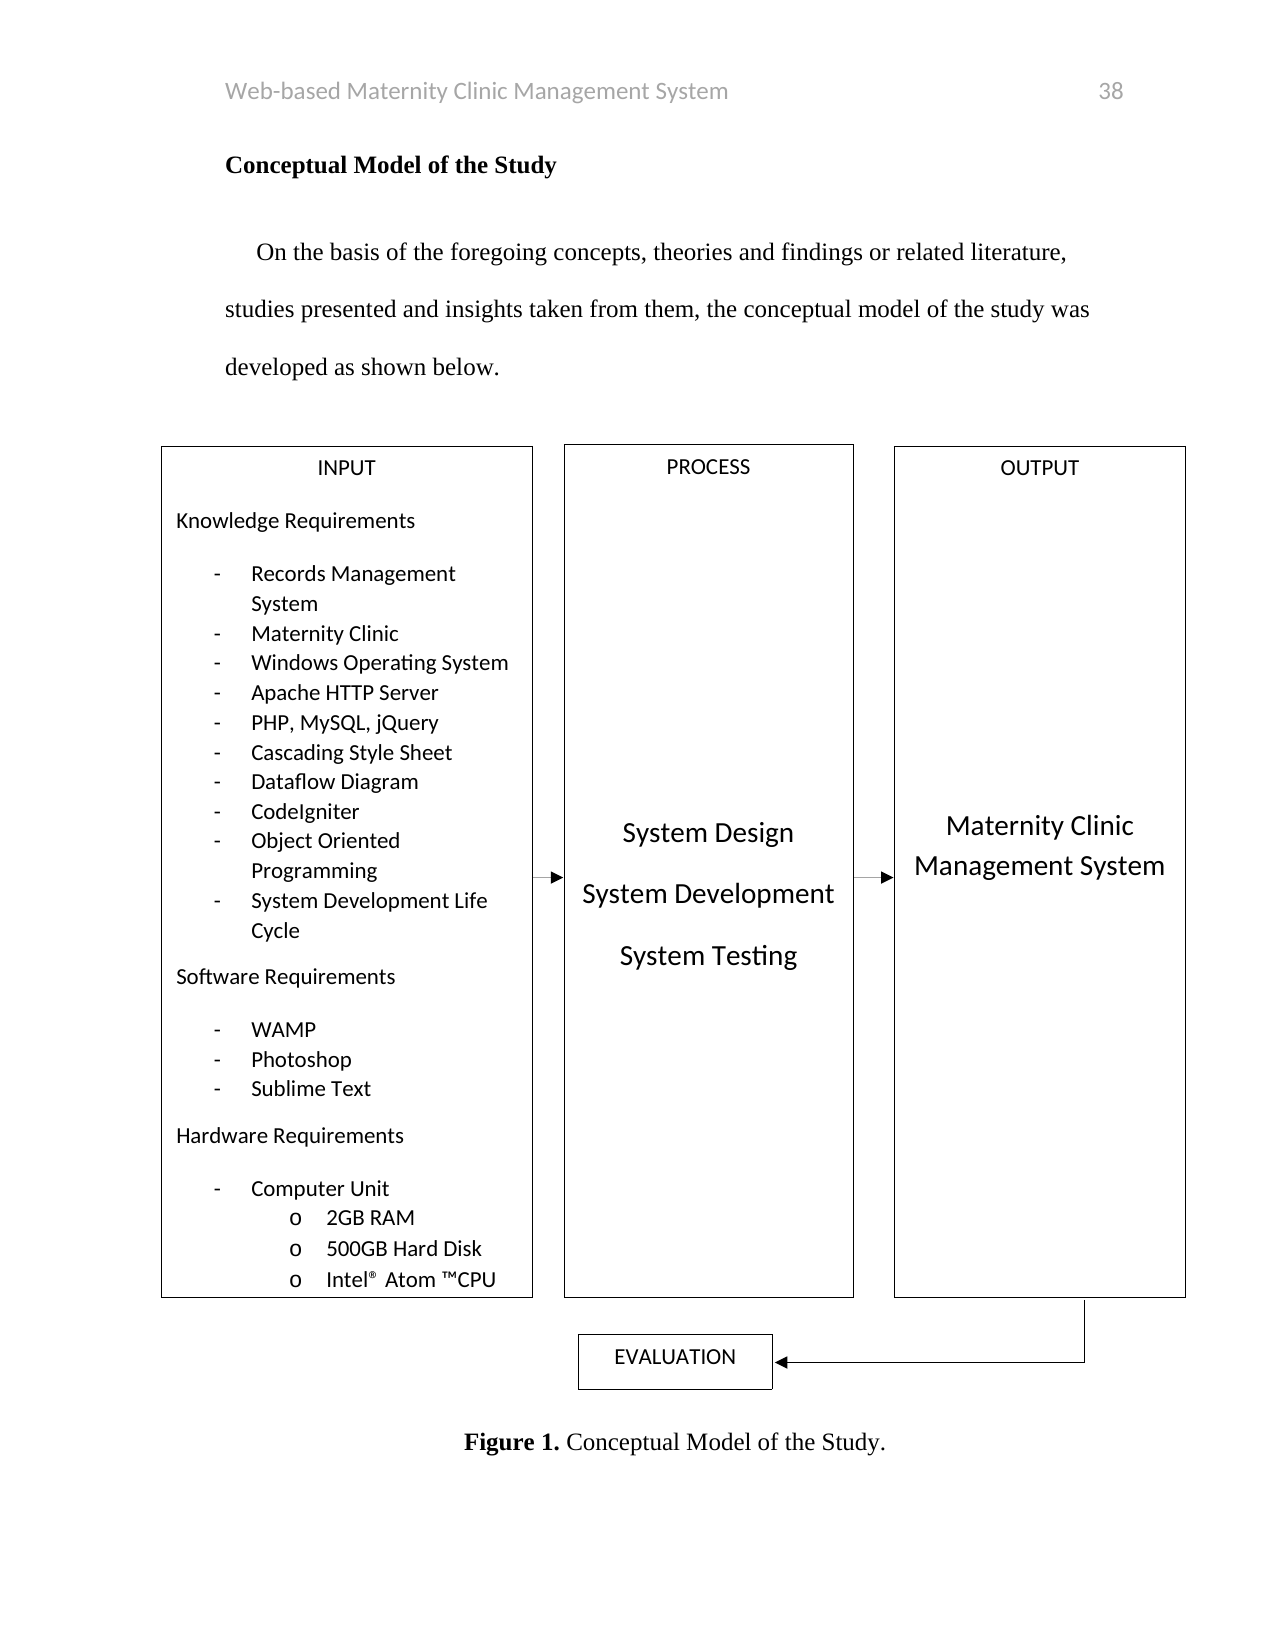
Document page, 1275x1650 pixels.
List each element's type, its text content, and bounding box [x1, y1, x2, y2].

text Conceptual Model of the Study [225, 150, 1125, 179]
text On the basis of the foregoing concepts, theories and findings or related literature, studies presented and insights taken from them, the conceptual model of the study was developed as shown below. [225, 237, 1125, 380]
text Figure 1. Conceptual Model of the Study. [225, 1369, 1125, 1456]
